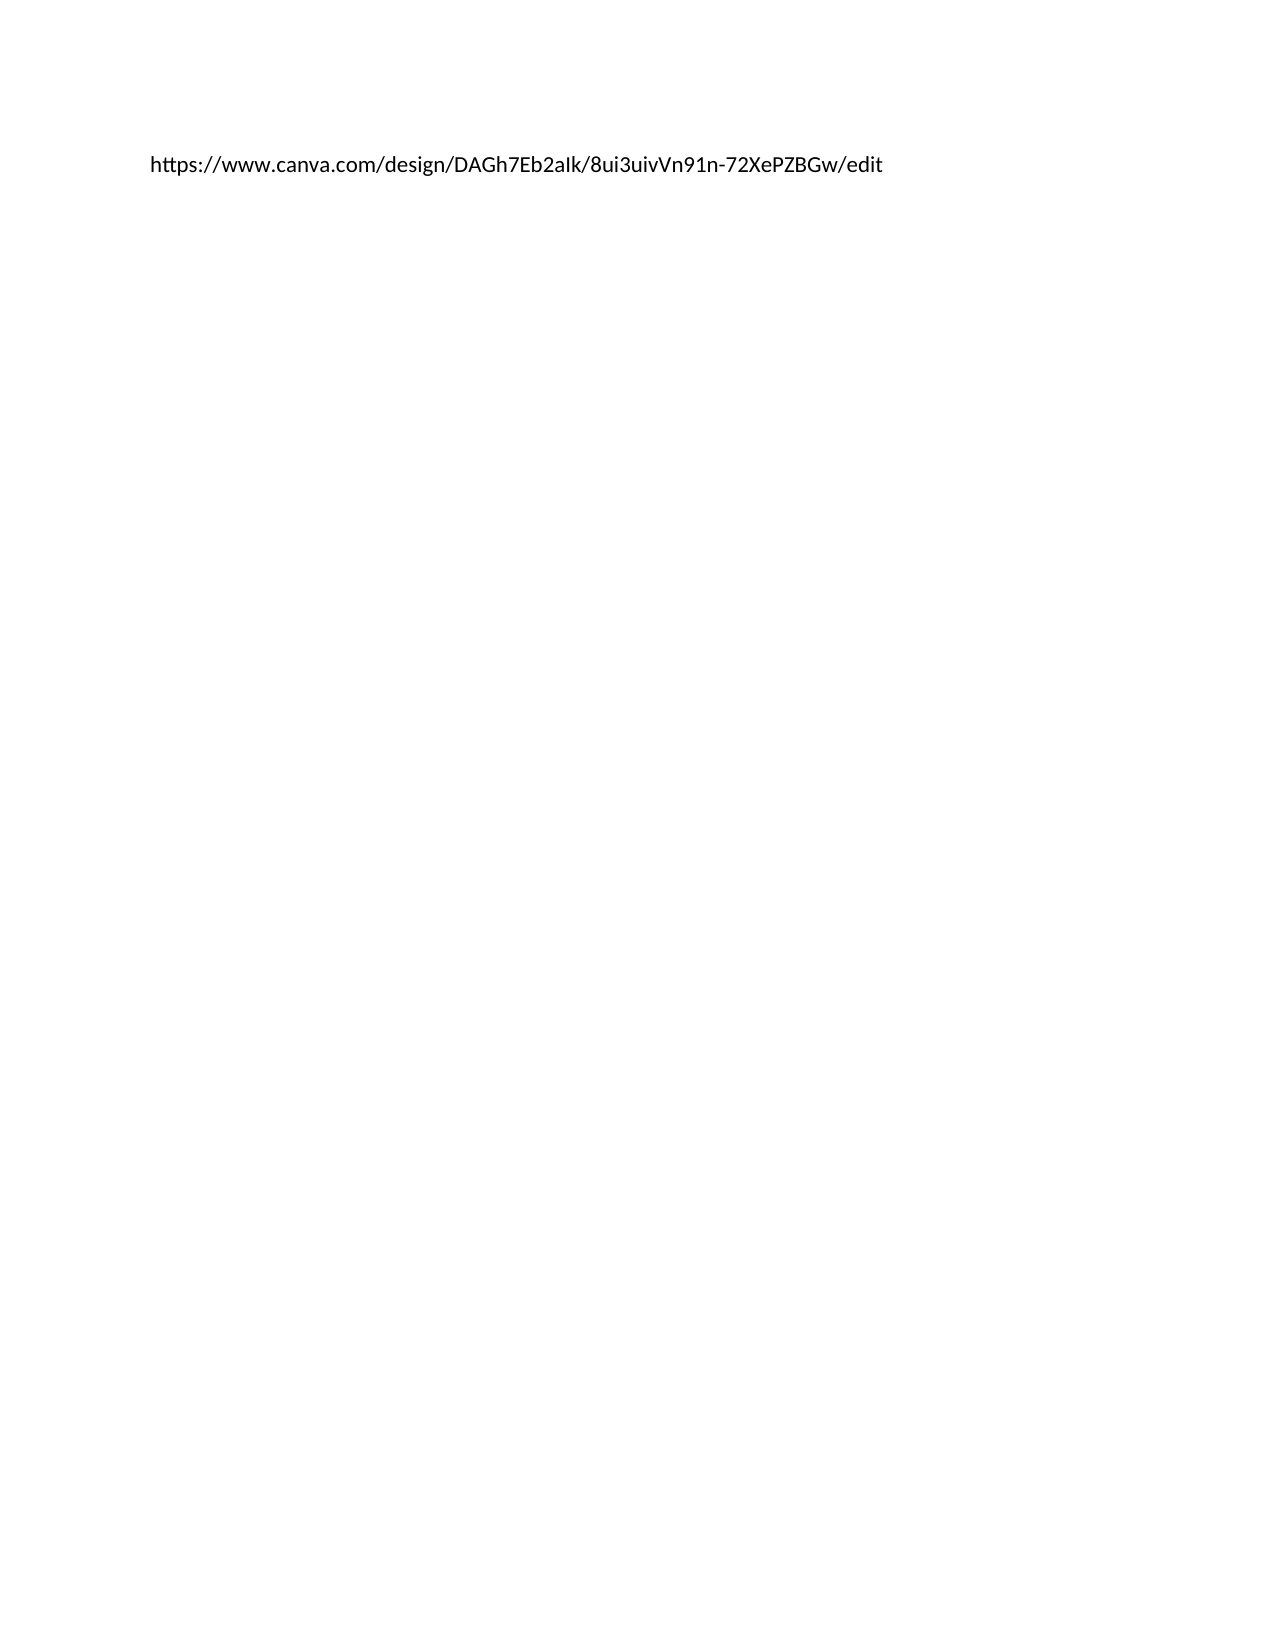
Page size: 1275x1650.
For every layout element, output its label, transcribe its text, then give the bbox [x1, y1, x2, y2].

text https://www.canva.com/design/DAGh7Eb2aIk/8ui3uivVn91n-72XePZBGw/edit [150, 150, 1125, 178]
